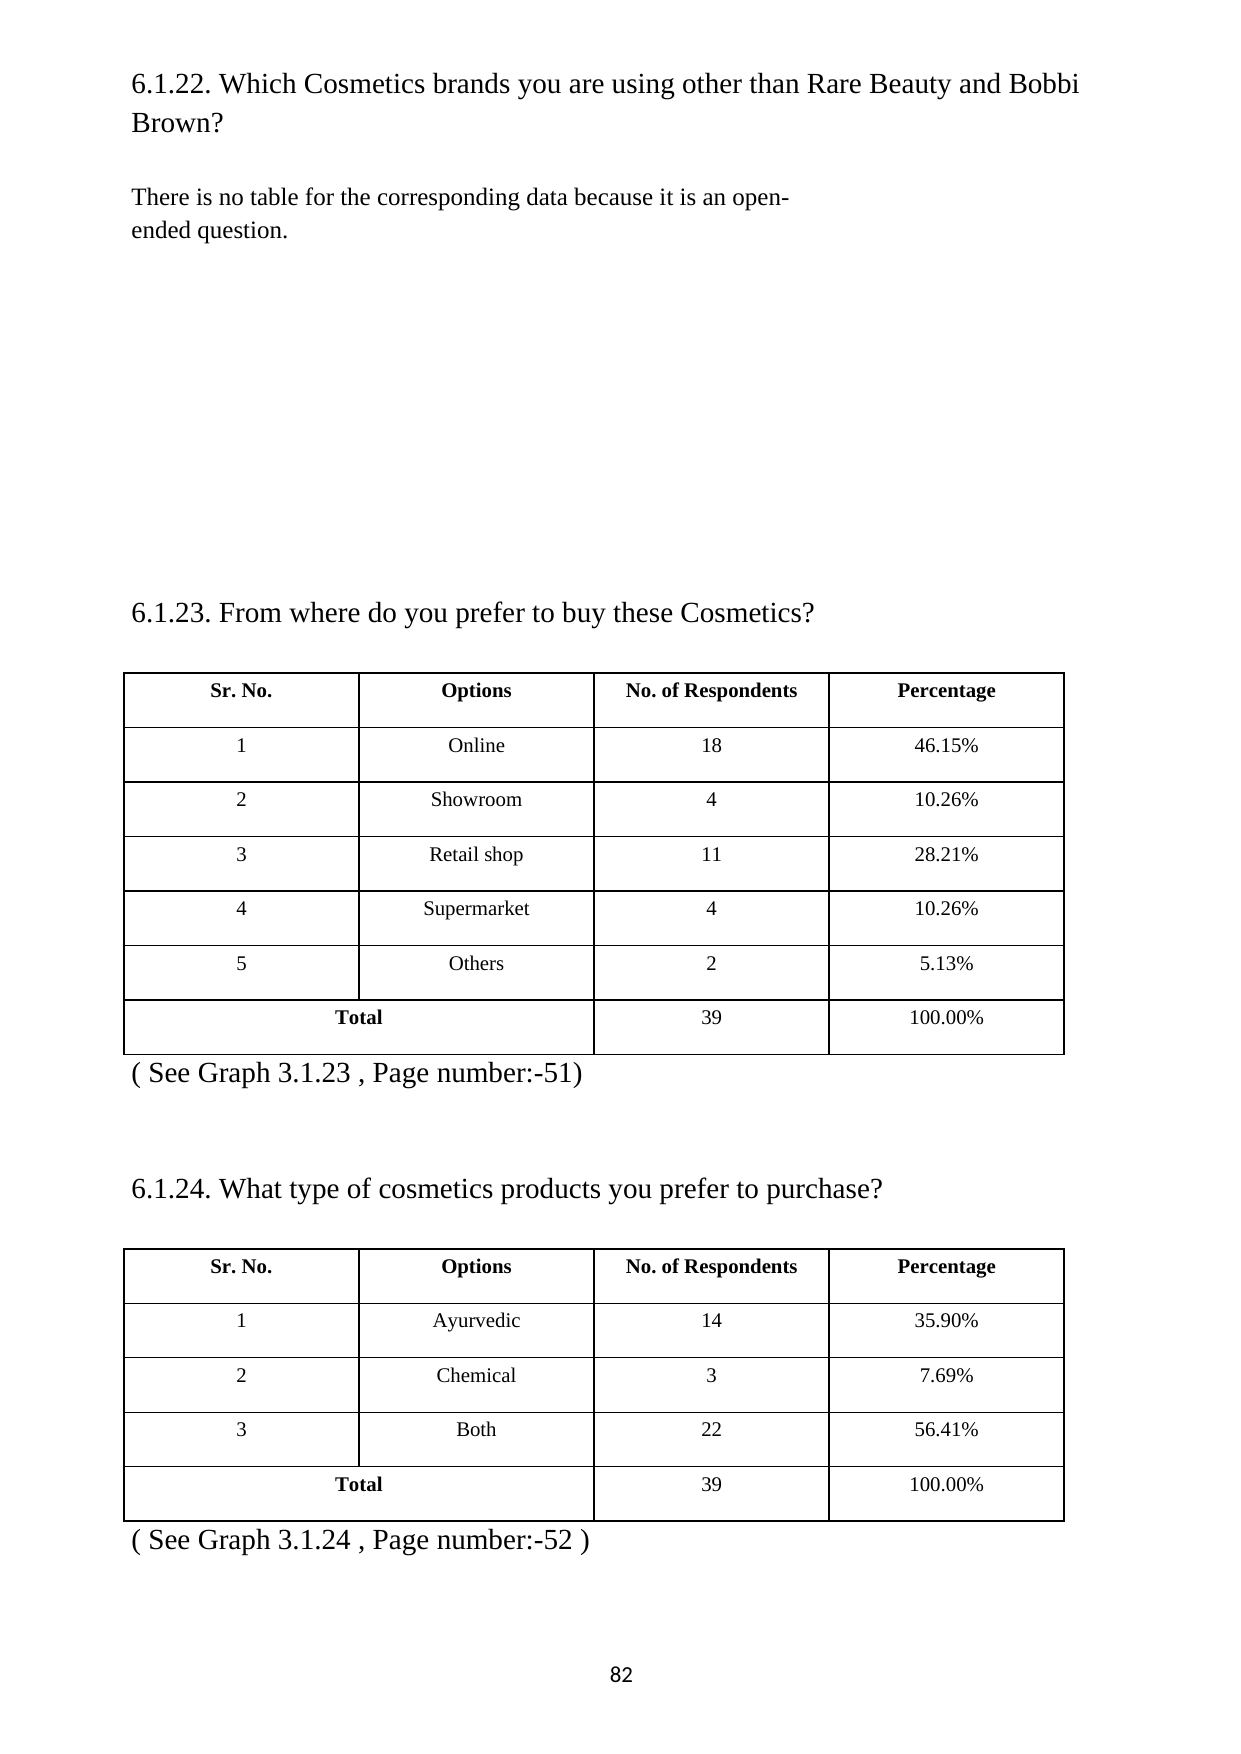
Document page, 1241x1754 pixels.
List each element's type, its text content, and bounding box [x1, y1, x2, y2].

table_cell Showroom [360, 783, 593, 836]
table_cell 1 [125, 728, 358, 781]
table_cell 28.21% [830, 837, 1063, 890]
table_cell 22 [595, 1413, 828, 1466]
table_header Percentage [830, 1250, 1063, 1302]
table_cell 4 [125, 892, 358, 945]
table_cell 2 [125, 783, 358, 836]
table_cell Total [125, 1001, 593, 1054]
table_header Sr. No. [125, 674, 358, 727]
text ( See Graph 3.1.24 , Page number:-52 ) [131, 1522, 1111, 1555]
table_cell 4 [595, 892, 828, 945]
table_header Sr. No. [125, 1250, 358, 1302]
table_cell 3 [125, 837, 358, 890]
table_header Percentage [830, 674, 1063, 727]
table_cell 56.41% [830, 1413, 1063, 1466]
table_cell Ayurvedic [360, 1304, 593, 1357]
table_cell 3 [125, 1413, 358, 1466]
table_cell Retail shop [360, 837, 593, 890]
table_cell 10.26% [830, 783, 1063, 836]
table_cell 5.13% [830, 946, 1063, 999]
table_header Options [360, 674, 593, 727]
table_cell Supermarket [360, 892, 593, 945]
text 6.1.23. From where do you prefer to buy these Cosmetics? [131, 595, 1111, 629]
table_header Options [360, 1250, 593, 1302]
table_cell 35.90% [830, 1304, 1063, 1357]
table_cell 18 [595, 728, 828, 781]
table_cell 2 [595, 946, 828, 999]
table_cell Others [360, 946, 593, 999]
table_cell 39 [595, 1467, 828, 1520]
table_cell 5 [125, 946, 358, 999]
table_cell 39 [595, 1001, 828, 1054]
table_cell Both [360, 1413, 593, 1466]
text 6.1.24. What type of cosmetics products you prefer to purchase? [131, 1171, 1111, 1204]
table_cell 10.26% [830, 892, 1063, 945]
table_cell Total [125, 1467, 593, 1520]
table_cell 7.69% [830, 1358, 1063, 1411]
table_cell 3 [595, 1358, 828, 1411]
table_cell 1 [125, 1304, 358, 1357]
table_cell Chemical [360, 1358, 593, 1411]
text ended question. [131, 215, 1111, 244]
table_cell 14 [595, 1304, 828, 1357]
text ( See Graph 3.1.23 , Page number:-51) [131, 1055, 1111, 1089]
table_cell Online [360, 728, 593, 781]
text 6.1.22. Which Cosmetics brands you are using other than Rare Beauty and Bobbi Brown? [131, 67, 1111, 139]
table_cell 4 [595, 783, 828, 836]
table_header No. of Respondents [595, 1250, 828, 1302]
table_header No. of Respondents [595, 674, 828, 727]
table_cell 2 [125, 1358, 358, 1411]
table_cell 11 [595, 837, 828, 890]
table_cell 46.15% [830, 728, 1063, 781]
table_cell 100.00% [830, 1467, 1063, 1520]
table_cell 100.00% [830, 1001, 1063, 1054]
text There is no table for the corresponding data because it is an open- [131, 182, 1111, 211]
